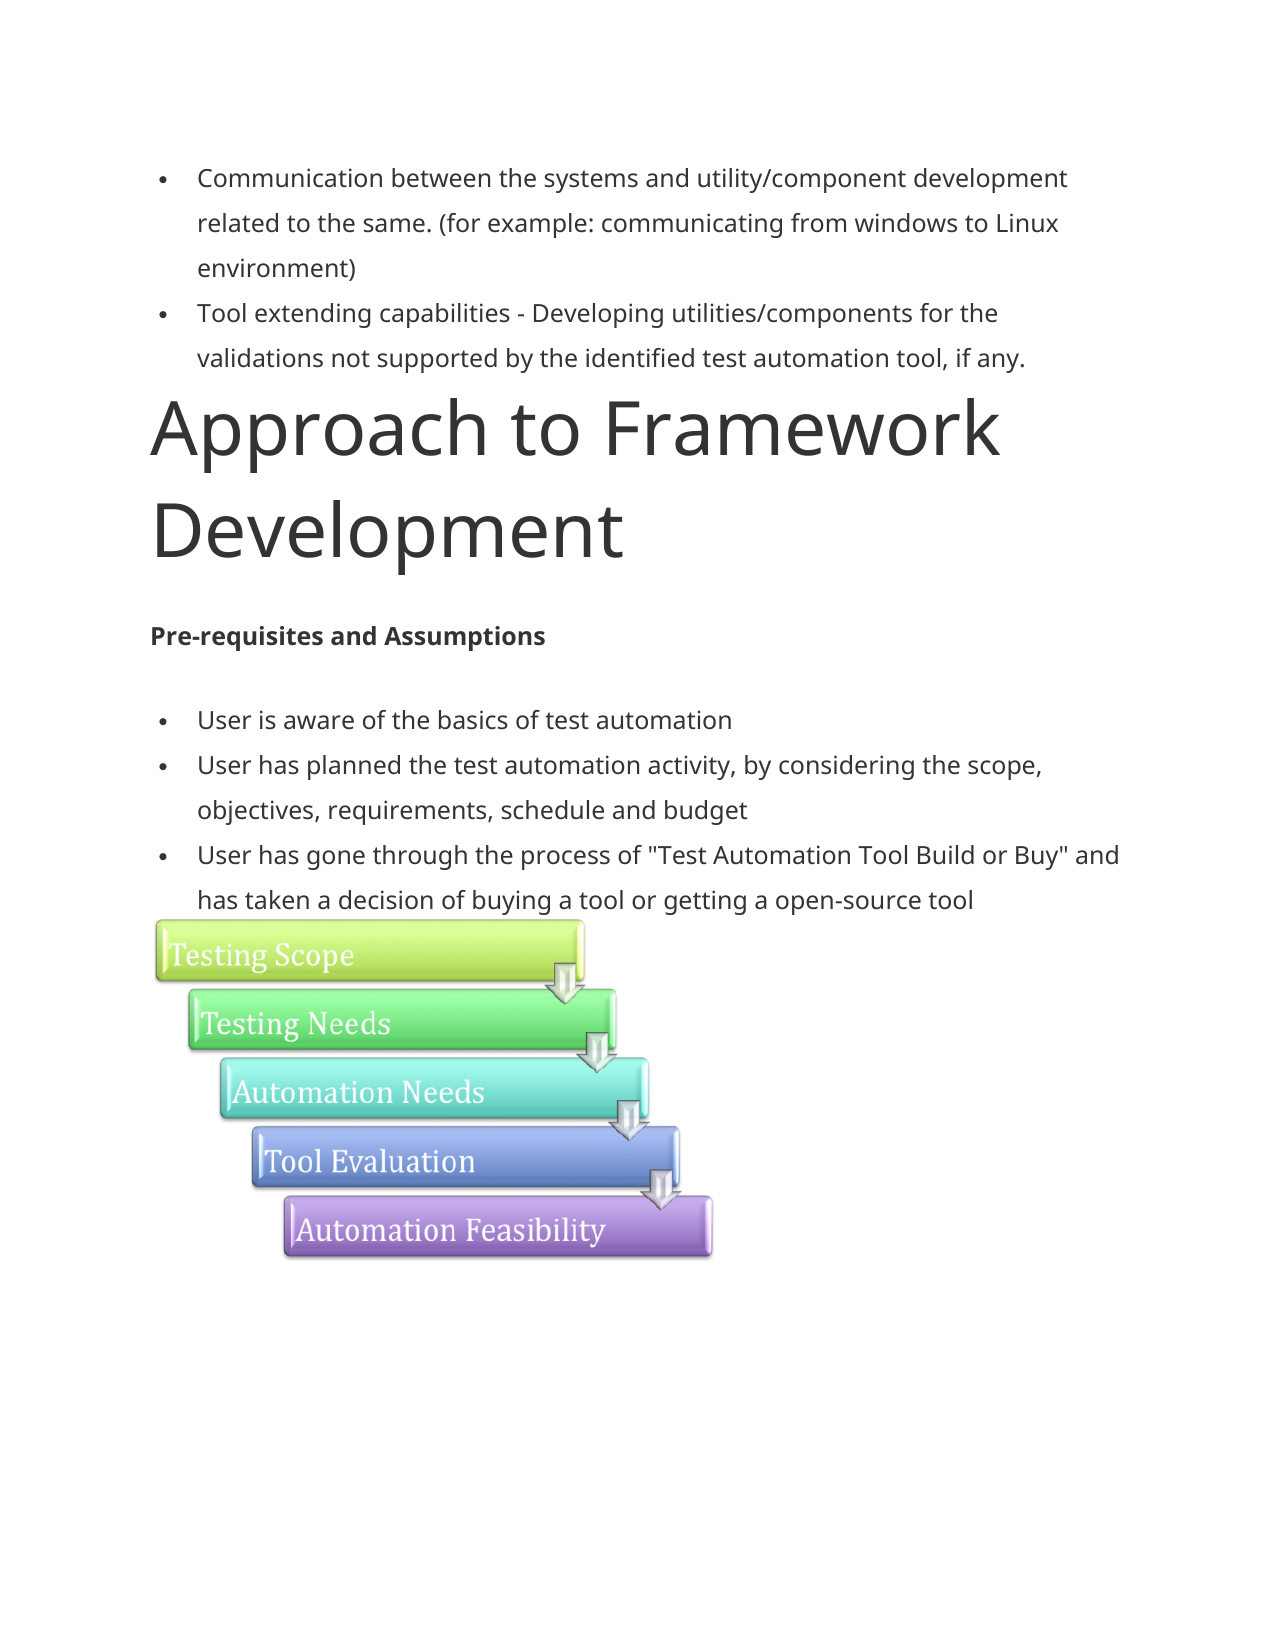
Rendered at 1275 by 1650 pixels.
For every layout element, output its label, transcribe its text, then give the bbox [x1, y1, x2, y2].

list Tool extending capabilities - Developing utilities/components for the validations not supported by the identified test automation tool, if any. [159, 285, 1125, 375]
list User has gone through the process of "Test Automation Tool Build or Buy" and has taken a decision of buying a tool or getting a open-source tool [159, 827, 1125, 917]
list Communication between the systems and utility/component development related to the same. (for example: communicating from windows to Linux environment) [159, 150, 1125, 285]
text Approach to Framework Development [150, 375, 1125, 579]
picture [150, 916, 717, 1264]
list User has planned the test automation activity, by considering the scope, objectives, requirements, schedule and budget [159, 737, 1125, 827]
list User is aware of the basics of test automation [159, 692, 1125, 737]
text Pre-requisites and Assumptions [150, 618, 1125, 652]
